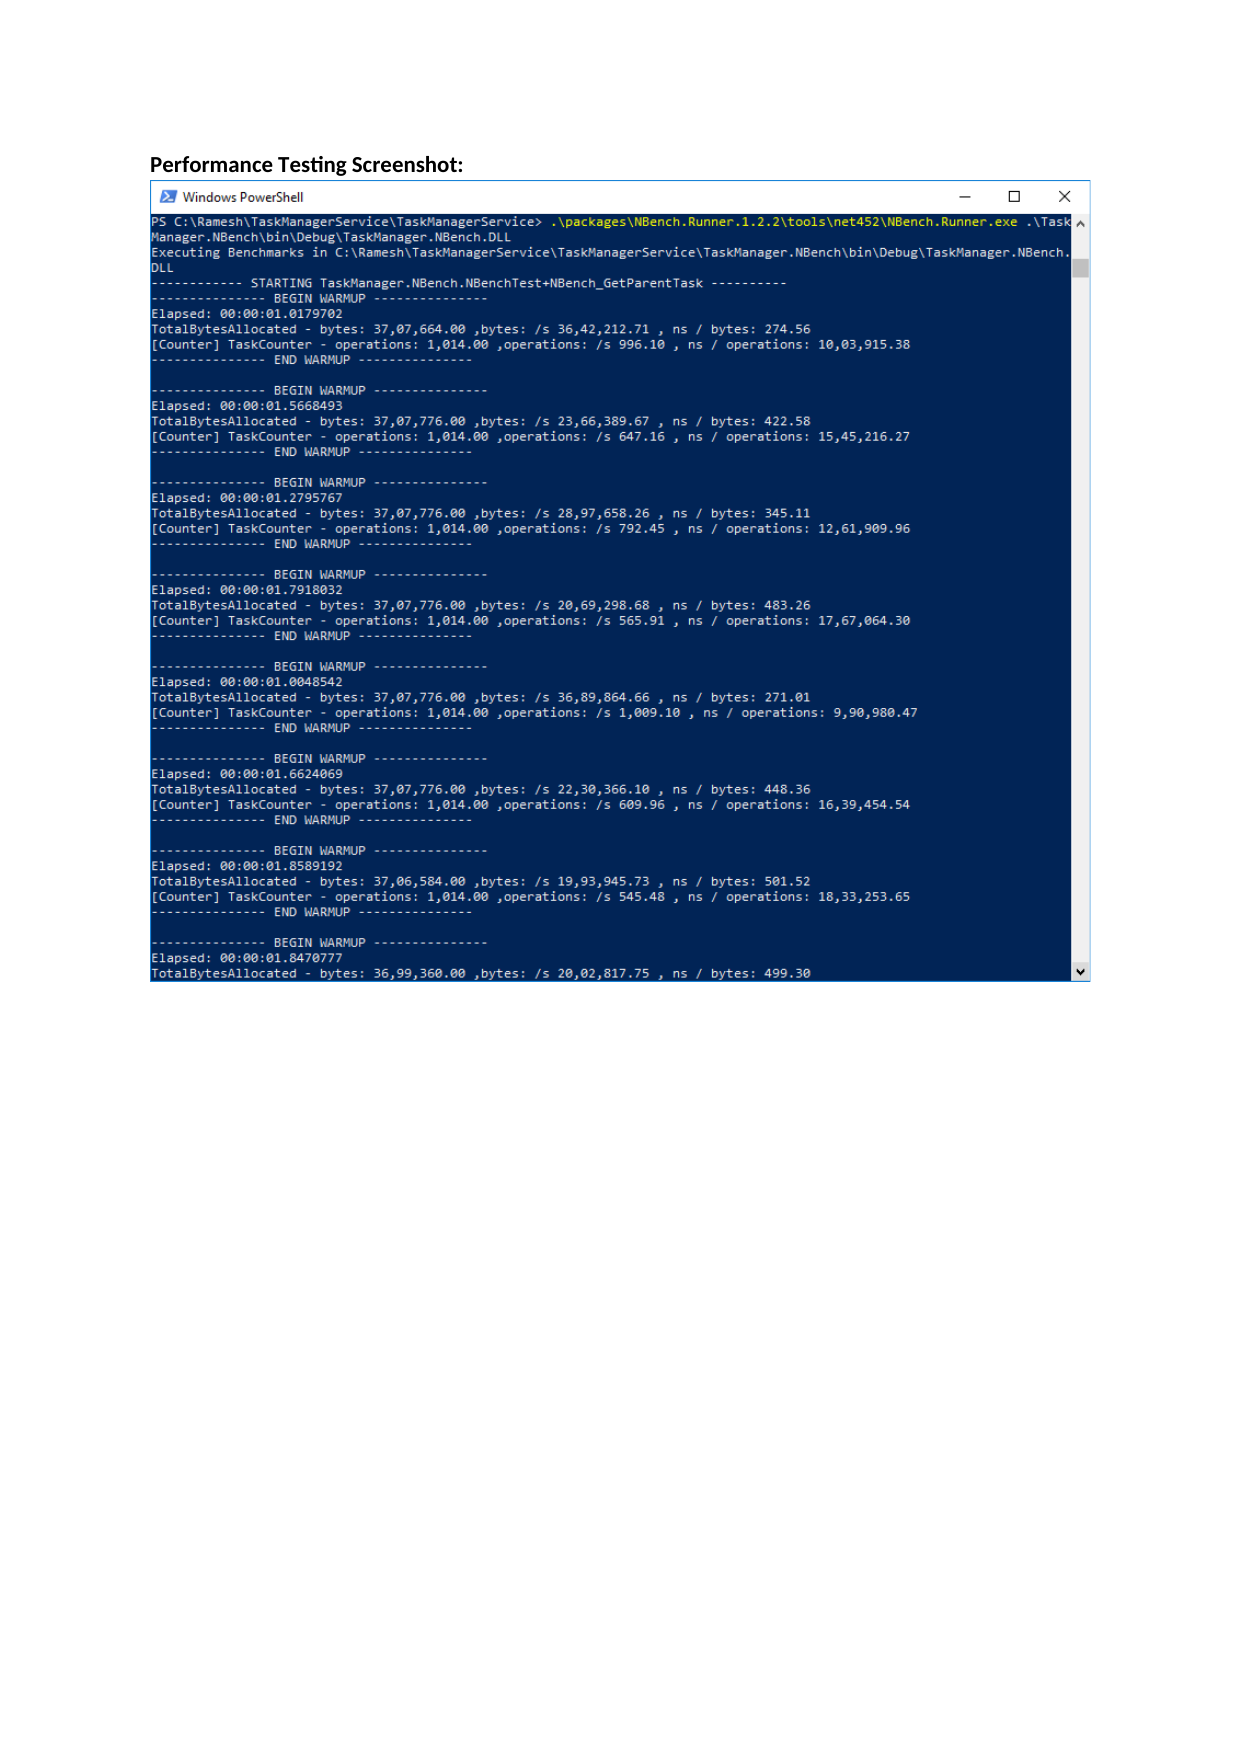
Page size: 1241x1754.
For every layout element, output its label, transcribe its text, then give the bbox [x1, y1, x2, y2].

picture [150, 180, 1091, 982]
text Performance Testing Screenshot: [150, 150, 1090, 180]
